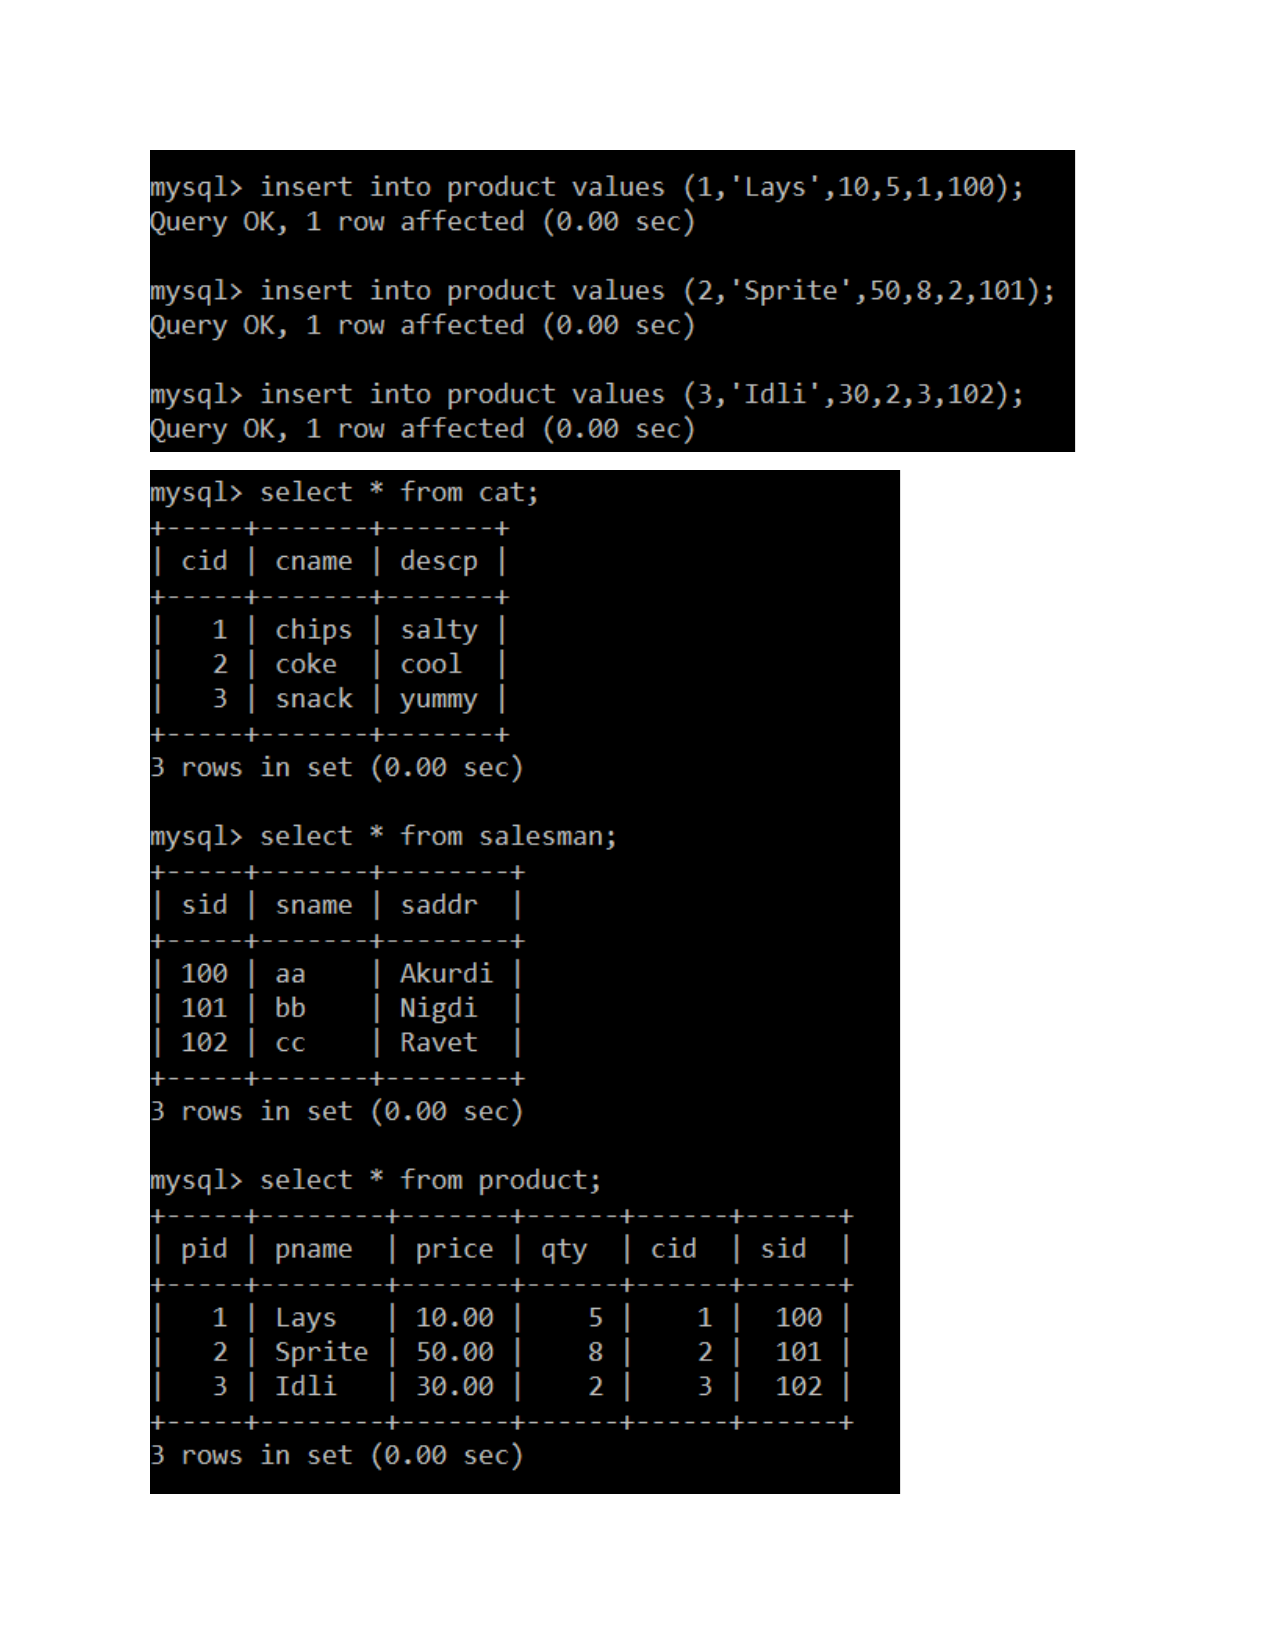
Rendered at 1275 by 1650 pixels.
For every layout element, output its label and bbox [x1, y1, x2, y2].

picture [150, 470, 901, 1494]
picture [150, 150, 1075, 452]
